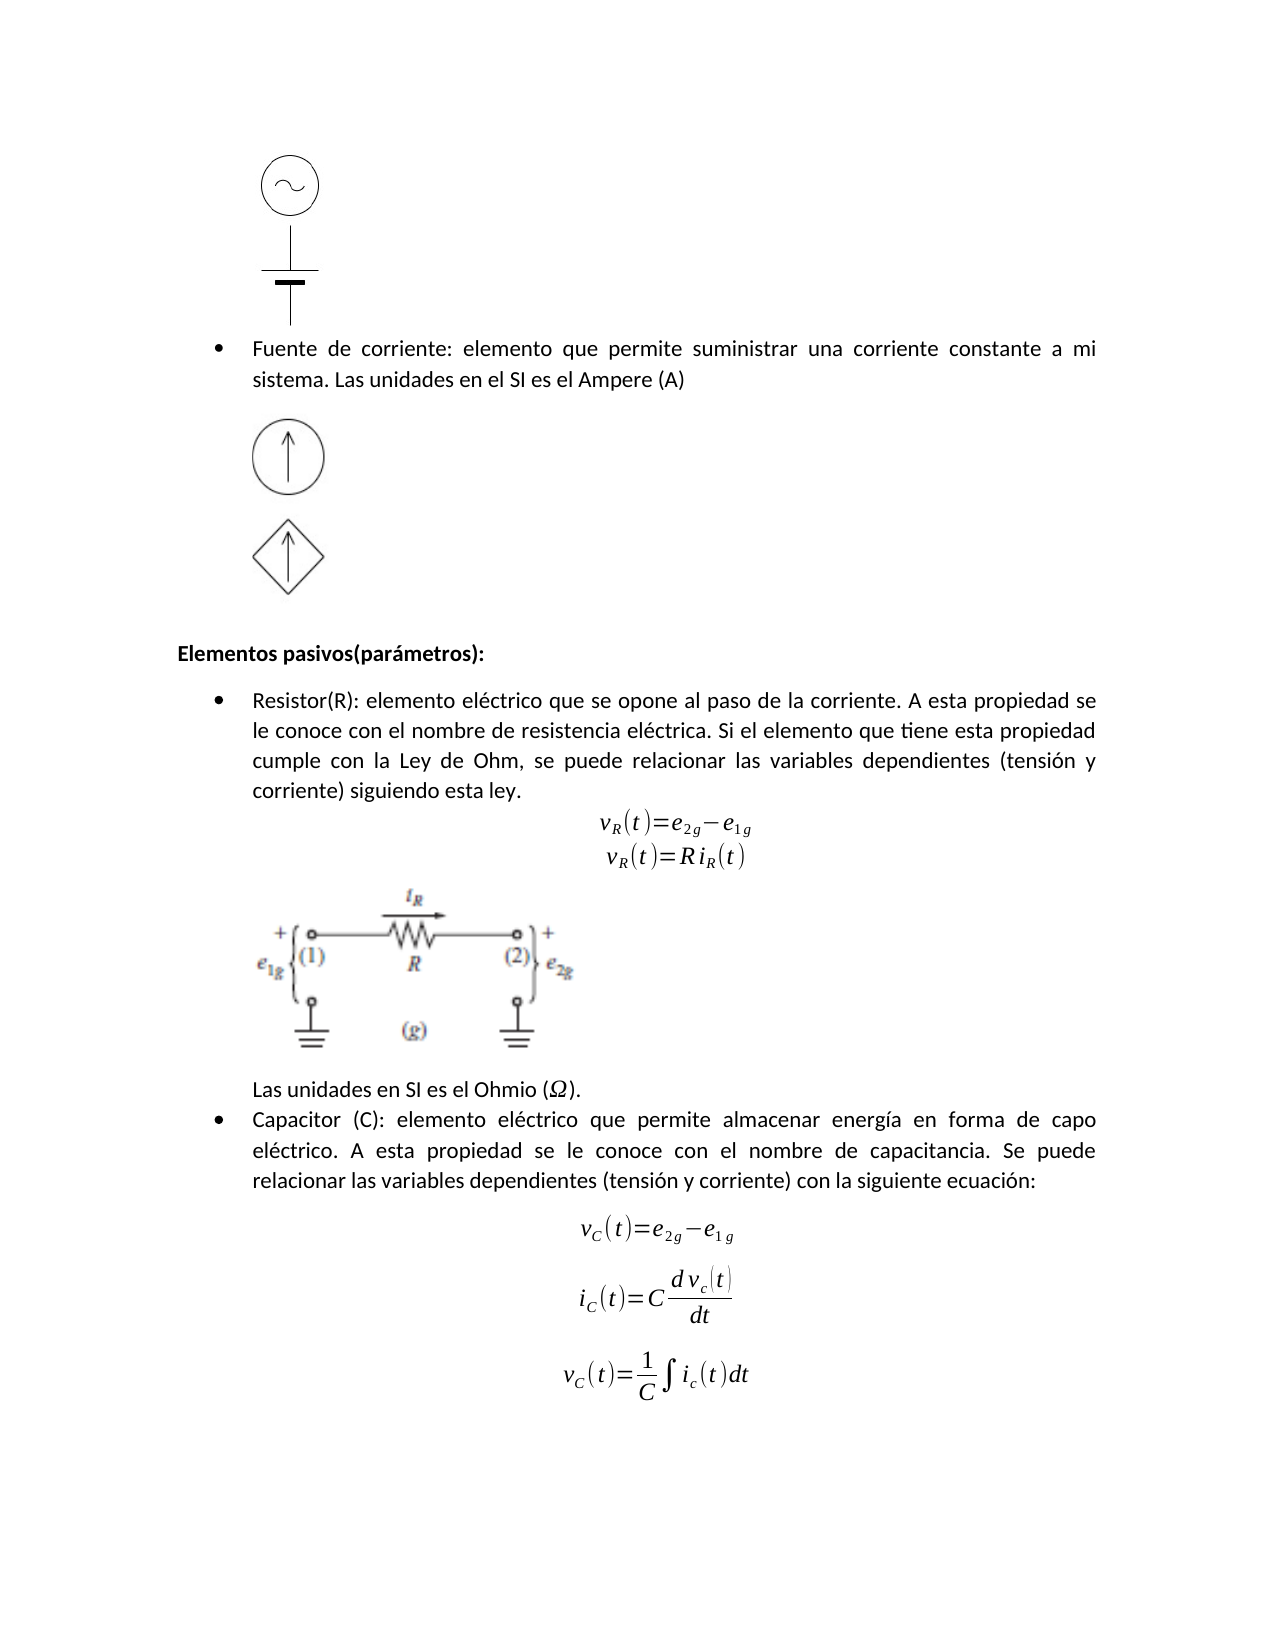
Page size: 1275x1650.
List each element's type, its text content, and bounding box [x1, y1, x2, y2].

list Capacitor (C): elemento eléctrico que permite almacenar energía en forma de capo eléctrico. A esta propiedad se le conoce con el nombre de capacitancia. Se puede relacionar las variables dependientes (tensión y corriente) con la siguiente ecuación: [215, 1106, 1098, 1194]
list Fuente de corriente: elemento que permite suministrar una corriente constante a mi sistema. Las unidades en el SI es el Ampere (A) [215, 334, 1098, 393]
list Resistor(R): elemento eléctrico que se opone al paso de la corriente. A esta propiedad se le conoce con el nombre de resistencia eléctrica. Si el elemento que tiene esta propiedad cumple con la Ley de Ohm, se puede relacionar las variables dependientes (tensión y corriente) siguiendo esta ley. [215, 686, 1098, 804]
picture [252, 395, 340, 620]
picture [252, 147, 330, 333]
list Las unidades en SI es el Ohmio (). [252, 1075, 1098, 1103]
picture [252, 875, 593, 1074]
text Elementos pasivos(parámetros): [177, 639, 1098, 667]
